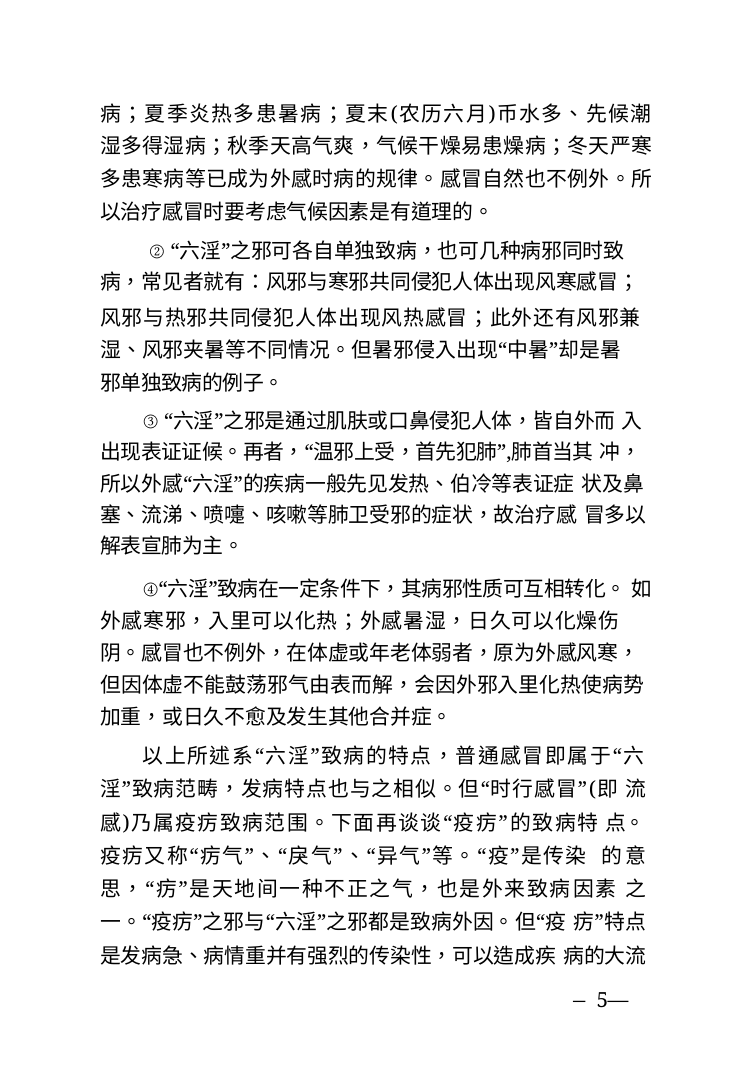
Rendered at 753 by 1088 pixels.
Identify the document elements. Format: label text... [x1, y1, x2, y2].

text 病；夏季炎热多患暑病；夏末(农历六月)币水多、先候潮 湿多得湿病；秋季天高气爽，气候干燥易患燥病；冬天严寒 多患寒病等已成为外感时病的规律。感冒自然也不例外。所 以治疗感冒时要考虑气候因素是有道理的。 [100, 99, 652, 226]
text ④“六淫”致病在一定条件下，其病邪性质可互相转化。 如外感寒邪，入里可以化热；外感暑湿，日久可以化燥伤 阴。感冒也不例外，在体虚或年老体弱者，原为外感风寒， 但因体虚不能鼓荡邪气由表而解，会因外邪入里化热使病势 加重，或日久不愈及发生其他合并症。 [100, 574, 653, 731]
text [100, 741, 646, 969]
text ③ “六淫”之邪是通过肌肤或口鼻侵犯人体，皆自外而 入出现表证证候。再者，“温邪上受，首先犯肺”,肺首当其 冲，所以外感“六淫”的疾病一般先见发热、伯冷等表证症 状及鼻塞、流涕、喷嚏、咳嗽等肺卫受邪的症状，故治疗感 冒多以解表宣肺为主。 [100, 406, 648, 559]
text ② “六淫”之邪可各自单独致病，也可几种病邪同时致 病，常见者就有：风邪与寒邪共同侵犯人体出现风寒感冒； [100, 236, 652, 296]
text 风邪与热邪共同侵犯人体出现风热感冒；此外还有风邪兼 湿、风邪夹暑等不同情况。但暑邪侵入出现“中暑”却是暑 邪单独致病的例子。 [100, 303, 644, 396]
